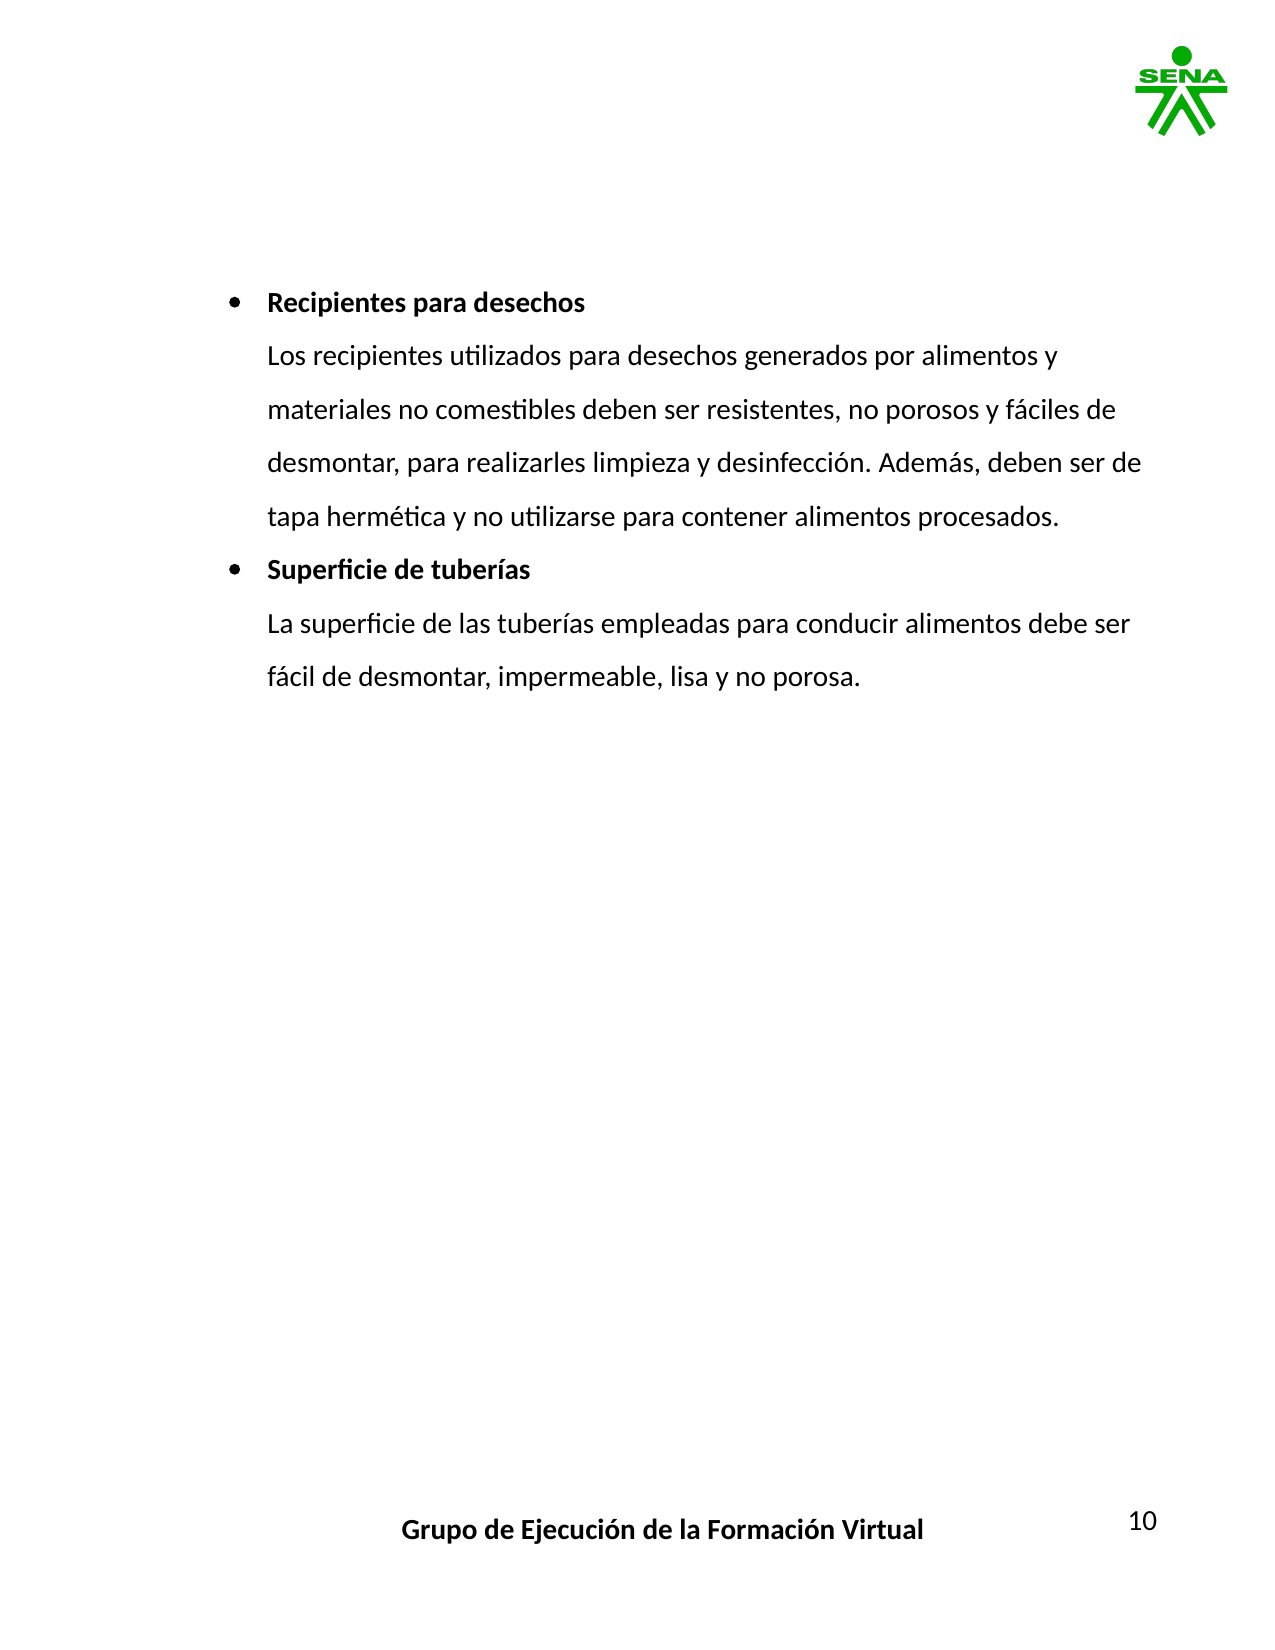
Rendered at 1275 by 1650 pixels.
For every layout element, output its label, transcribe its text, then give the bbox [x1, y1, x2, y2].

list Recipientes para desechos [229, 284, 1157, 320]
list Los recipientes utilizados para desechos generados por alimentos y materiales no comestibles deben ser resistentes, no porosos y fáciles de desmontar, para realizarles limpieza y desinfección. Además, deben ser de tapa hermética y no utilizarse para contener alimentos procesados. [267, 337, 1157, 533]
list Superficie de tuberías [229, 551, 1157, 587]
list La superficie de las tuberías empleadas para conducir alimentos debe ser fácil de desmontar, impermeable, lisa y no porosa. [267, 605, 1157, 694]
picture [1135, 46, 1228, 136]
